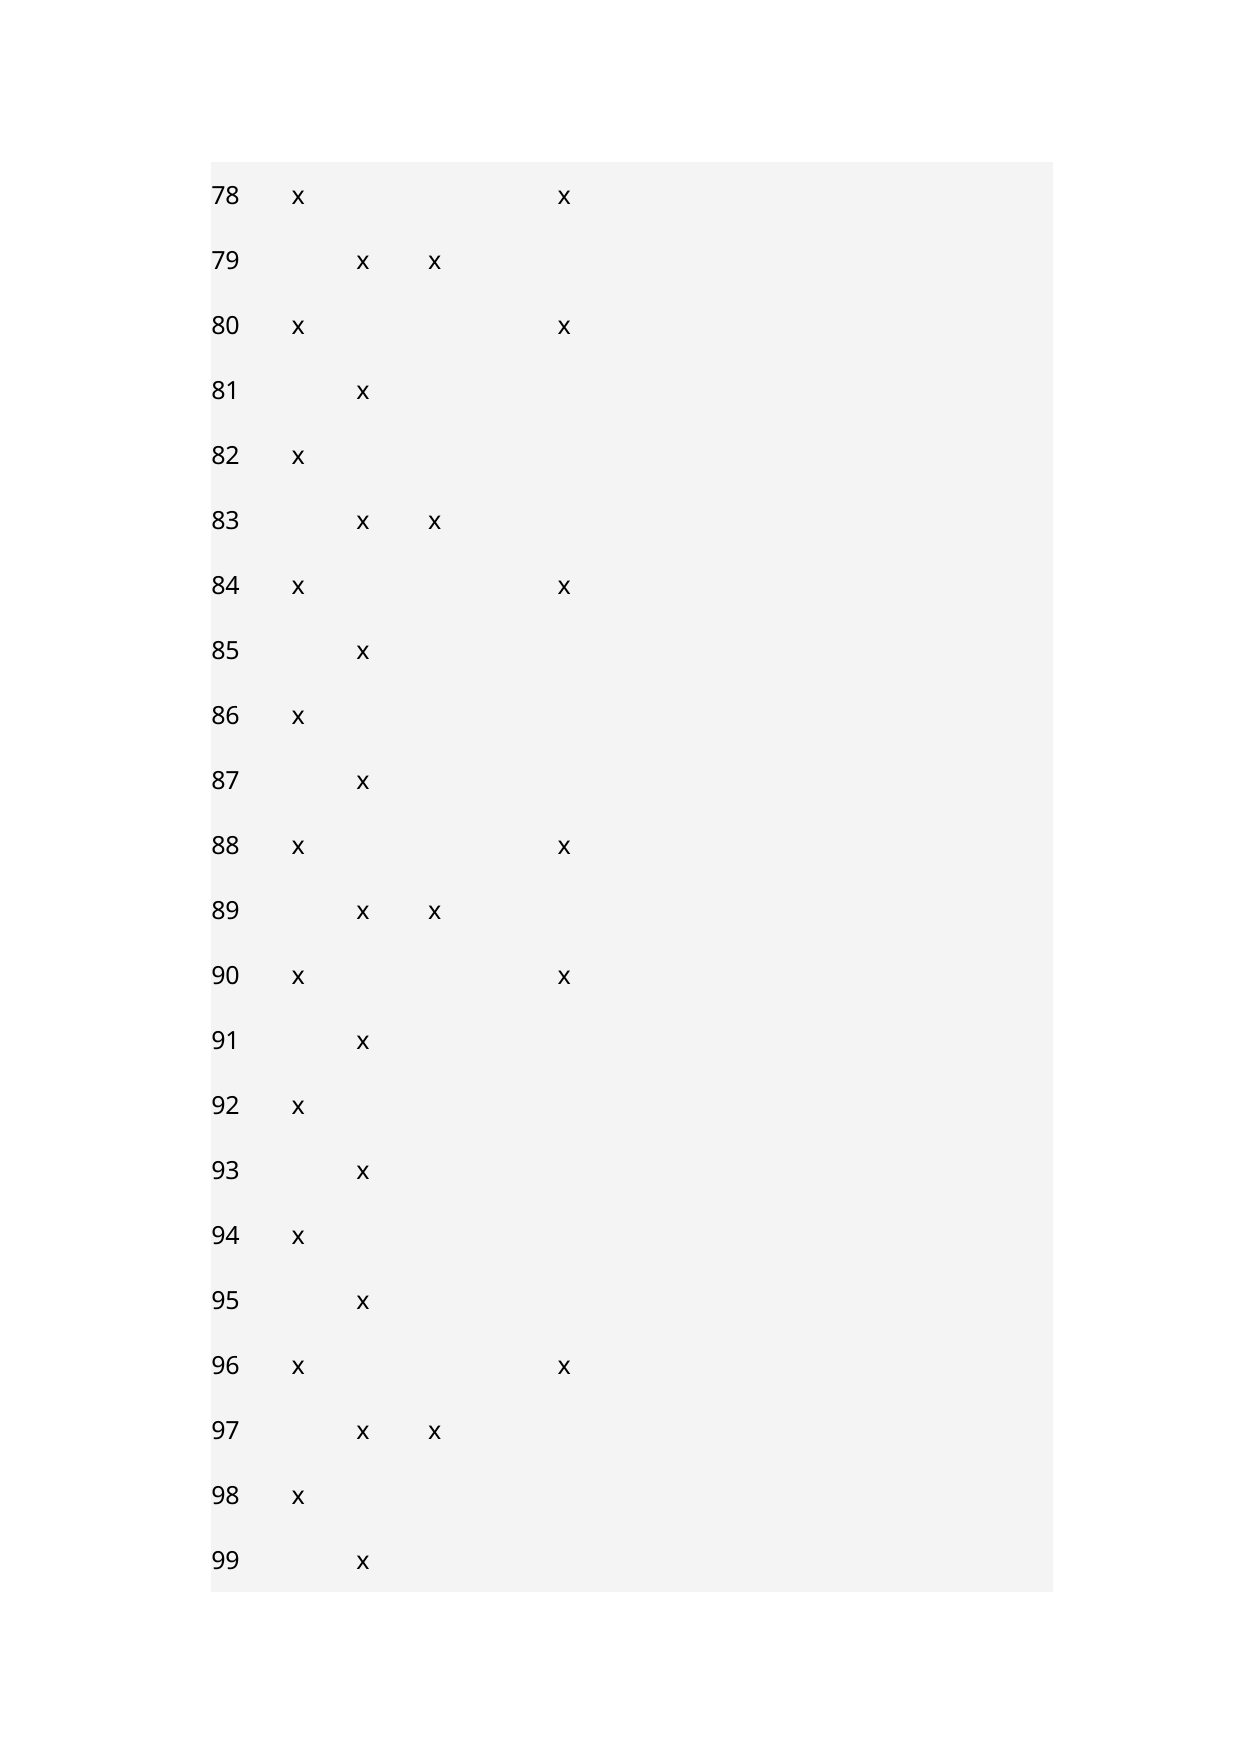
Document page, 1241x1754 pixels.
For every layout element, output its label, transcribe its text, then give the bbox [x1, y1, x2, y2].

text 95 x [211, 1267, 1053, 1332]
text 89 x x [211, 877, 1053, 942]
text 98 x [211, 1462, 1053, 1527]
text 91 x [211, 1007, 1053, 1072]
text 86 x [211, 682, 1053, 747]
text 94 x [211, 1202, 1053, 1267]
text 82 x [211, 422, 1053, 487]
text 83 x x [211, 487, 1053, 552]
text 97 x x [211, 1397, 1053, 1462]
text 93 x [211, 1137, 1053, 1202]
text 79 x x [211, 227, 1053, 292]
text 87 x [211, 747, 1053, 812]
text 99 x [211, 1527, 1053, 1592]
text 88 x x [211, 812, 1053, 877]
text 92 x [211, 1072, 1053, 1137]
text 85 x [211, 617, 1053, 682]
text 81 x [211, 357, 1053, 422]
text 78 x x [211, 162, 1053, 227]
text 80 x x [211, 292, 1053, 357]
text 96 x x [211, 1332, 1053, 1397]
text 84 x x [211, 552, 1053, 617]
text 90 x x [211, 942, 1053, 1007]
